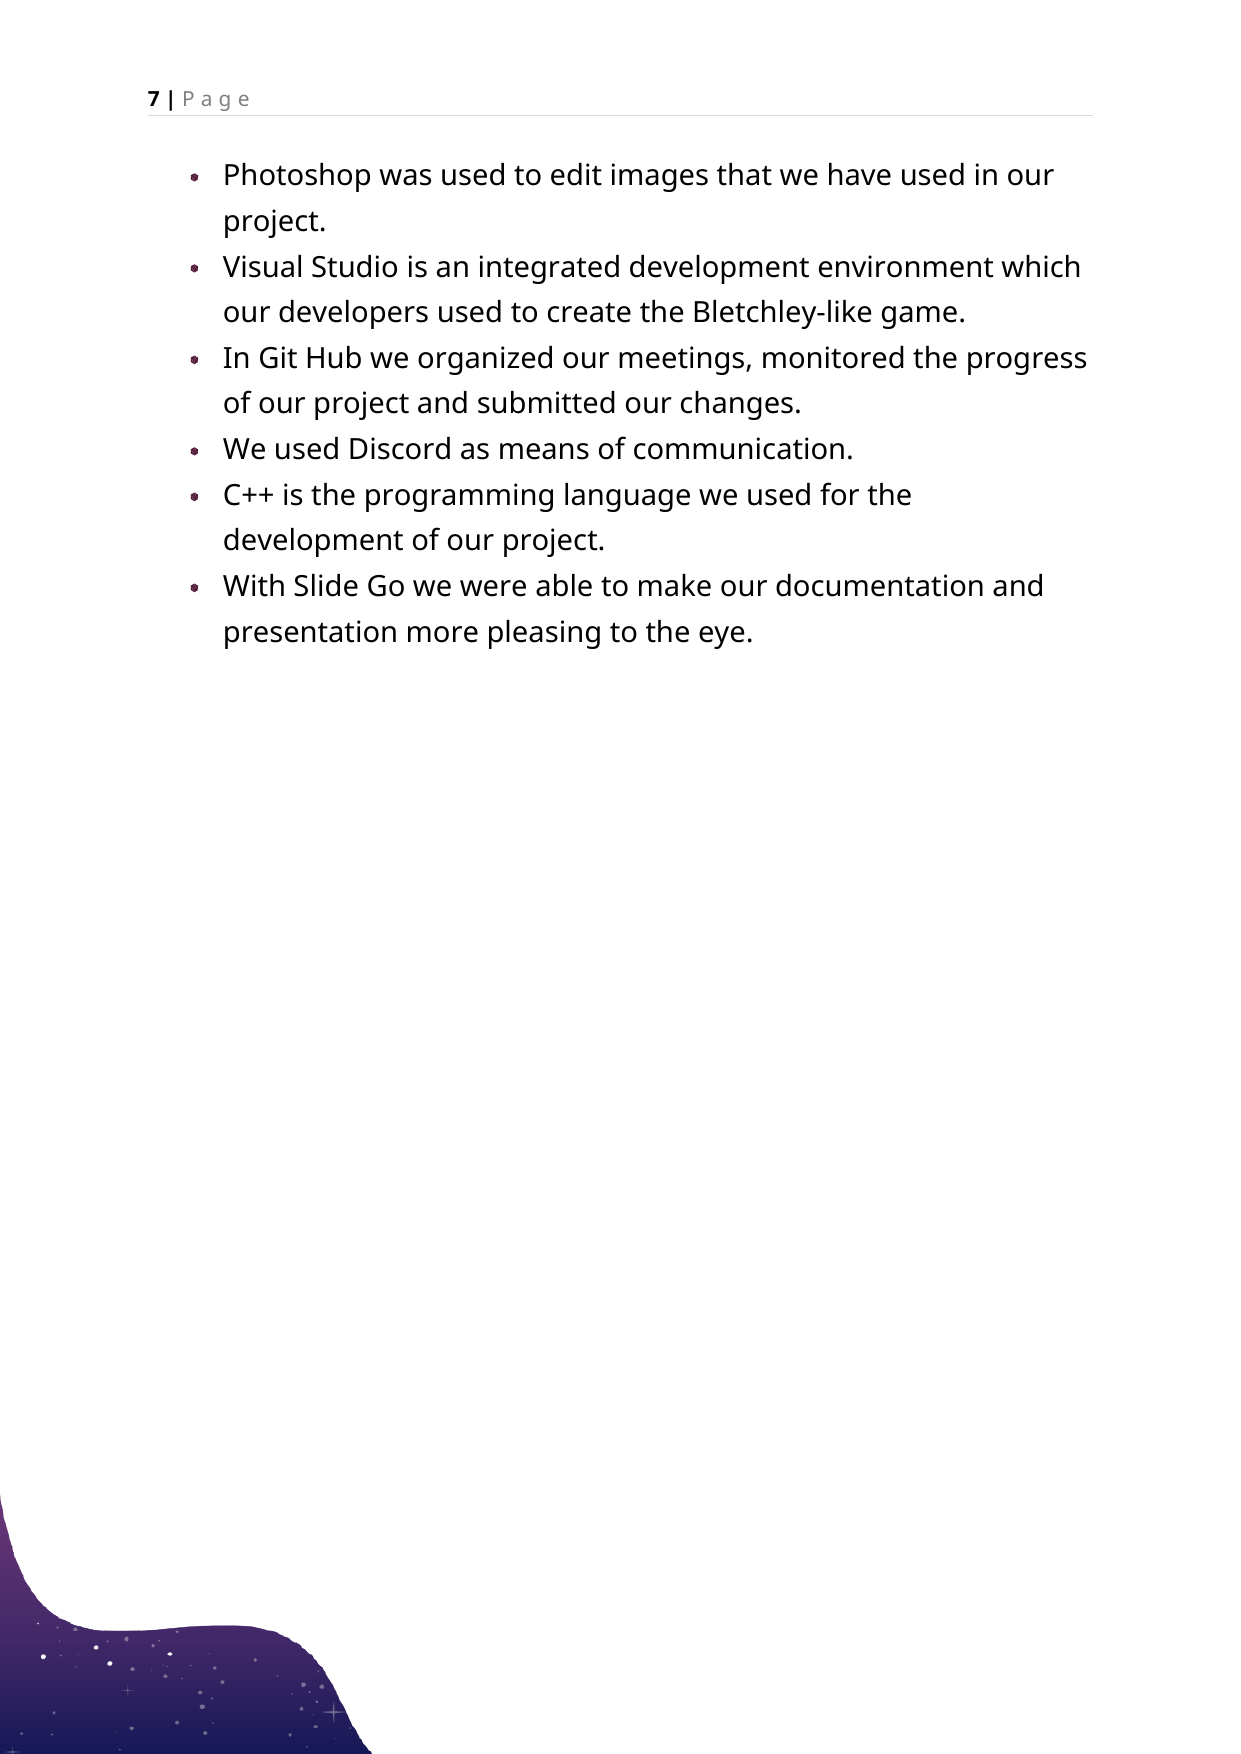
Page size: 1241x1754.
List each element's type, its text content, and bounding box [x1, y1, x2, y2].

picture [186, 579, 203, 597]
list We used Discord as means of communication. [185, 428, 1093, 468]
picture [186, 169, 203, 186]
list C++ is the programming language we used for the development of our project. [185, 474, 1093, 559]
picture [186, 260, 203, 277]
list Photoshop was used to edit images that we have used in our project. [185, 154, 1093, 240]
picture [186, 443, 203, 460]
list Visual Studio is an integrated development environment which our developers used to create the Bletchley-like game. [185, 246, 1093, 331]
picture [186, 351, 203, 369]
picture [0, 1389, 522, 1754]
list With Slide Go we were able to make our documentation and presentation more pleasing to the eye. [185, 565, 1093, 651]
picture [186, 488, 203, 506]
list In Git Hub we organized our meetings, monitored the progress of our project and submitted our changes. [185, 337, 1093, 422]
